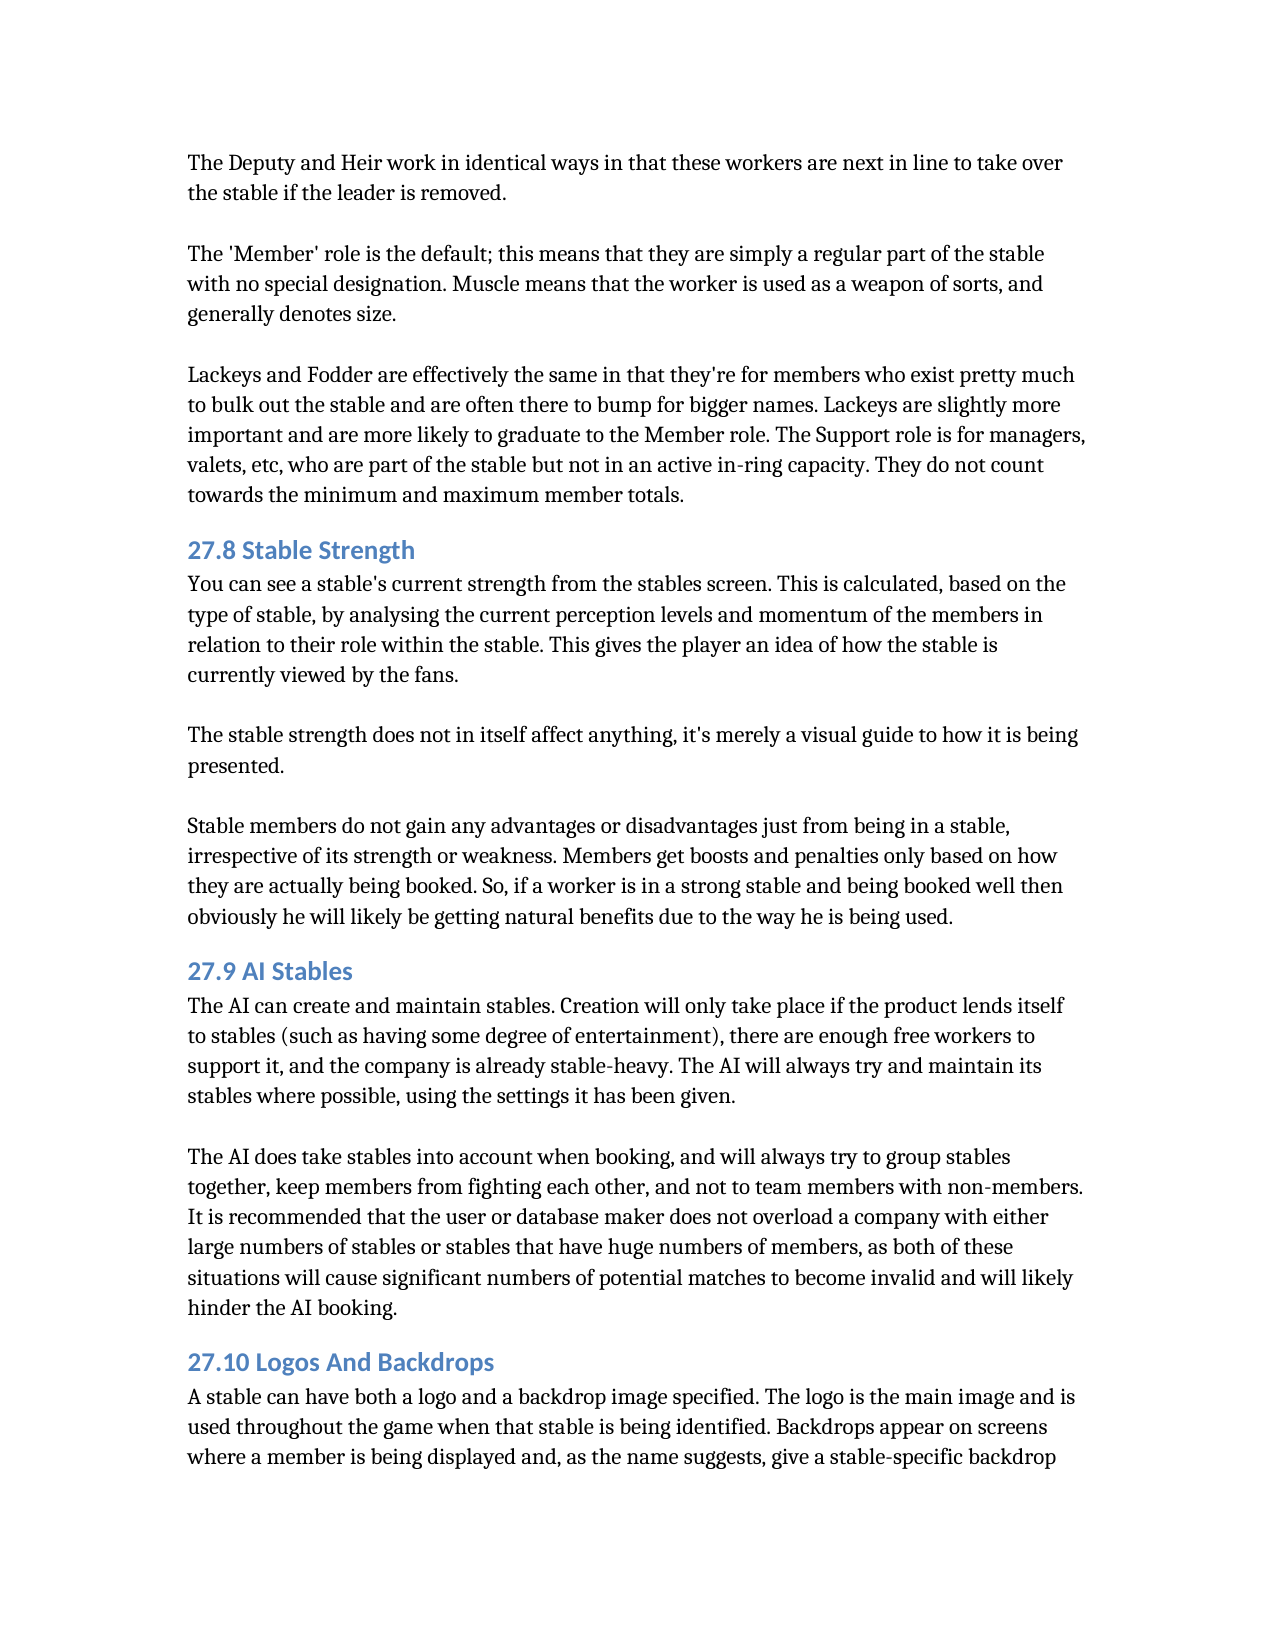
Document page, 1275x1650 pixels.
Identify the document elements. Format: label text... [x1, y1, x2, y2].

text You can see a stable's current strength from the stables screen. This is calculated, based on the type of stable, by analysing the current perception levels and momentum of the members in relation to their role within the stable. This gives the player an idea of how the stable is currently viewed by the fans. The stable strength does not in itself affect anything, it's merely a visual guide to how it is being presented. Stable members do not gain any advantages or disadvantages just from being in a stable, irrespective of its strength or weakness. Members get boosts and penalties only based on how they are actually being booked. So, if a worker is in a strong stable and being booked well then obviously he will likely be getting natural benefits due to the way he is being used. [187, 571, 1087, 930]
subtitle 27.10 Logos And Backdrops [187, 1346, 1087, 1379]
subtitle 27.8 Stable Strength [187, 533, 1087, 566]
subtitle 27.9 AI Stables [187, 954, 1087, 988]
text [187, 150, 1087, 509]
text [187, 1383, 1087, 1470]
text The AI can create and maintain stables. Creation will only take place if the product lends itself to stables (such as having some degree of entertainment), there are enough free workers to support it, and the company is already stable-heavy. The AI will always try and maintain its stables where possible, using the settings it has been given. The AI does take stables into account when booking, and will always try to group stables together, keep members from fighting each other, and not to team members with non-members. It is recommended that the user or database maker does not overload a company with either large numbers of stables or stables that have huge numbers of members, as both of these situations will cause significant numbers of potential matches to become invalid and will likely hinder the AI booking. [187, 992, 1087, 1321]
